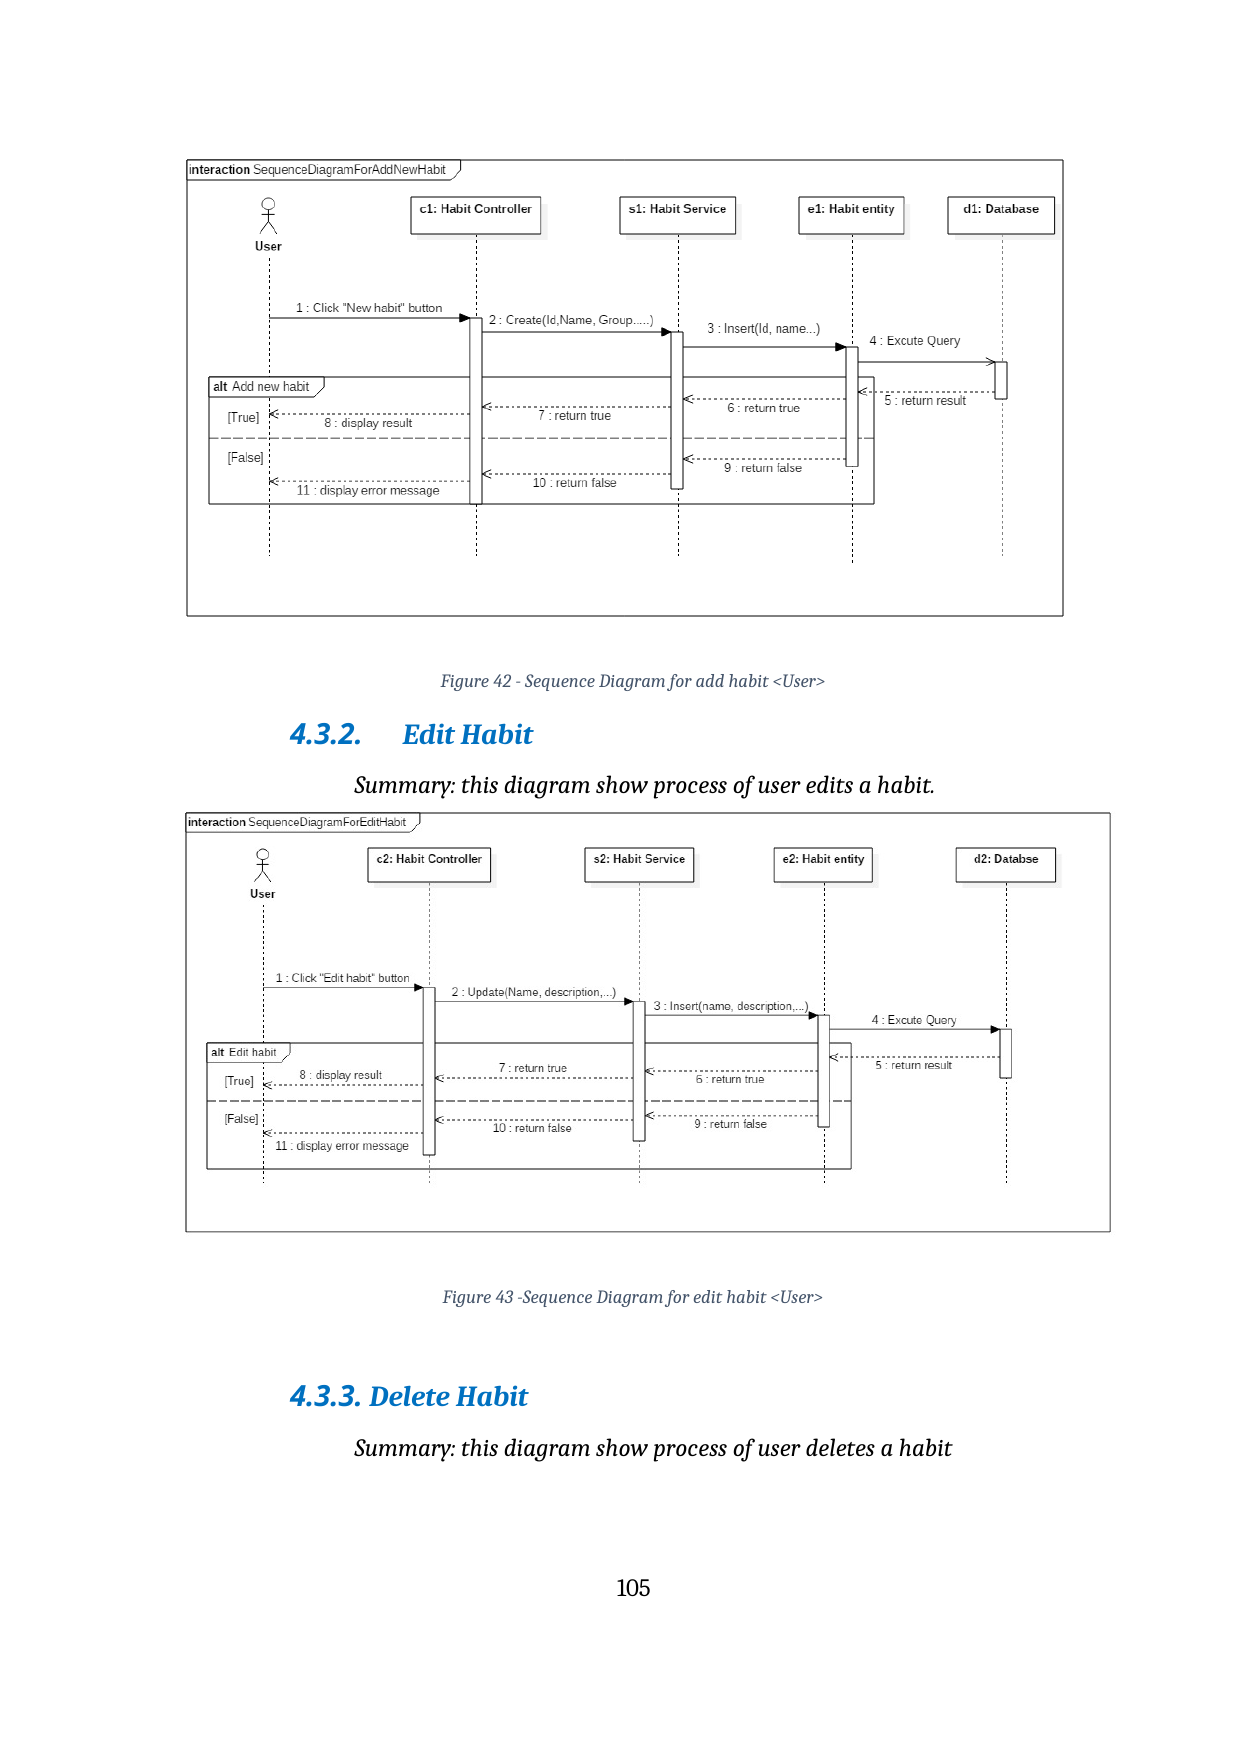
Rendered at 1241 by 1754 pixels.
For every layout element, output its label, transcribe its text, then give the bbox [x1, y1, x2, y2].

list Summary: this diagram show process of user deletes a habit [354, 1434, 1090, 1463]
list Edit Habit [290, 713, 1090, 753]
picture [177, 150, 1100, 653]
picture [177, 804, 1145, 1266]
list Summary: this diagram show process of user edits a habit. [354, 771, 1090, 800]
list Delete Habit [290, 1376, 1090, 1415]
